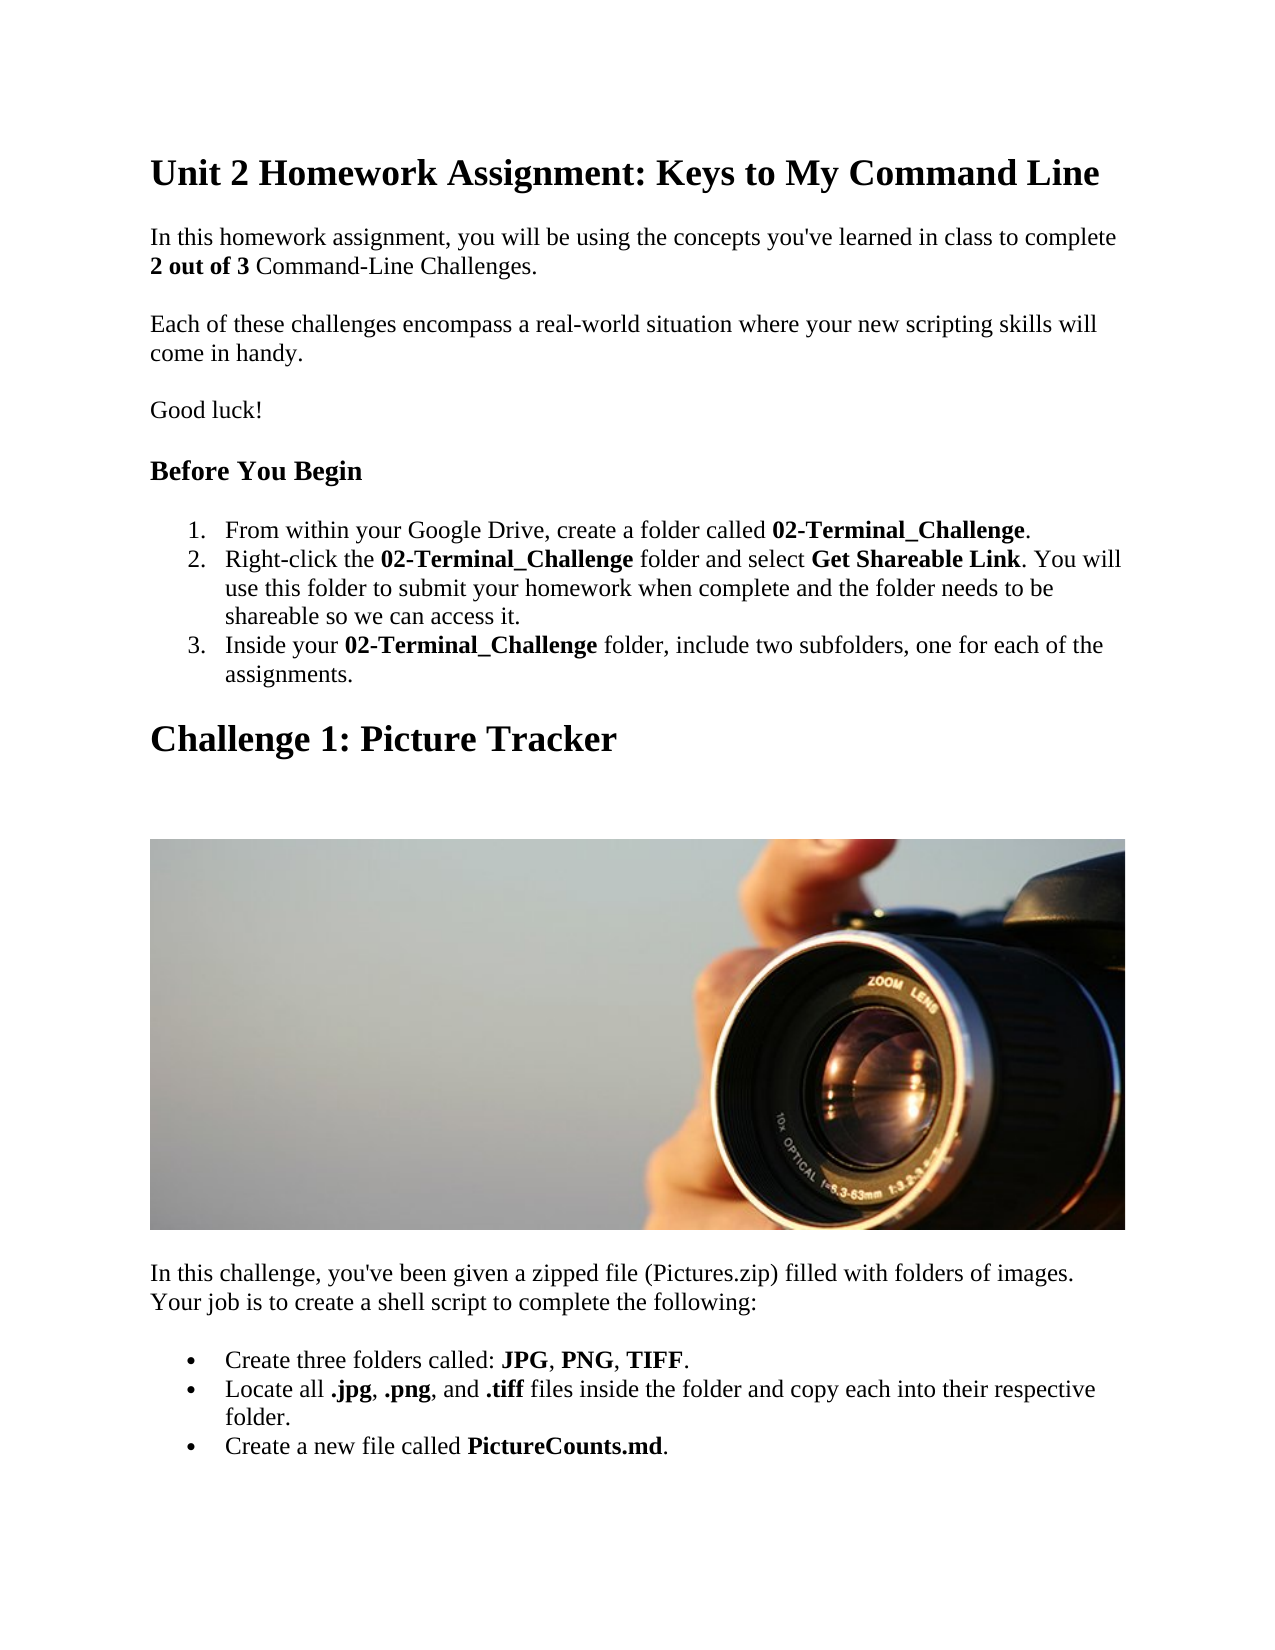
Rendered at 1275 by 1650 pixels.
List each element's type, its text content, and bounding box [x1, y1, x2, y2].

list Create three folders called: JPG, PNG, TIFF. [187, 1345, 1125, 1374]
list Right-click the 02-Terminal_Challenge folder and select Get Shareable Link. You will use this folder to submit your homework when complete and the folder needs to be shareable so we can access it. [187, 544, 1125, 630]
text Good luck! [150, 396, 1125, 424]
list Create a new file called PictureCounts.md. [187, 1431, 1125, 1460]
list From within your Google Drive, create a folder called 02-Terminal_Challenge. [187, 515, 1125, 544]
text Unit 2 Homework Assignment: Keys to My Command Line [150, 150, 1125, 193]
list Locate all .jpg, .png, and .tiff files inside the folder and copy each into their respective folder. [187, 1374, 1125, 1431]
text Each of these challenges encompass a real-world situation where your new scripting skills will come in handy. [150, 309, 1125, 366]
list Inside your 02-Terminal_Challenge folder, include two subfolders, one for each of the assignments. [187, 630, 1125, 688]
text In this challenge, you've been given a zipped file (Pictures.zip) filled with folders of images. Your job is to create a shell script to complete the following: [150, 1258, 1125, 1316]
text Before You Begin [150, 453, 1125, 486]
text In this homework assignment, you will be using the concepts you've learned in class to complete 2 out of 3 Command-Line Challenges. [150, 222, 1125, 280]
text Challenge 1: Picture Tracker [150, 717, 1125, 760]
picture [150, 839, 1125, 1230]
